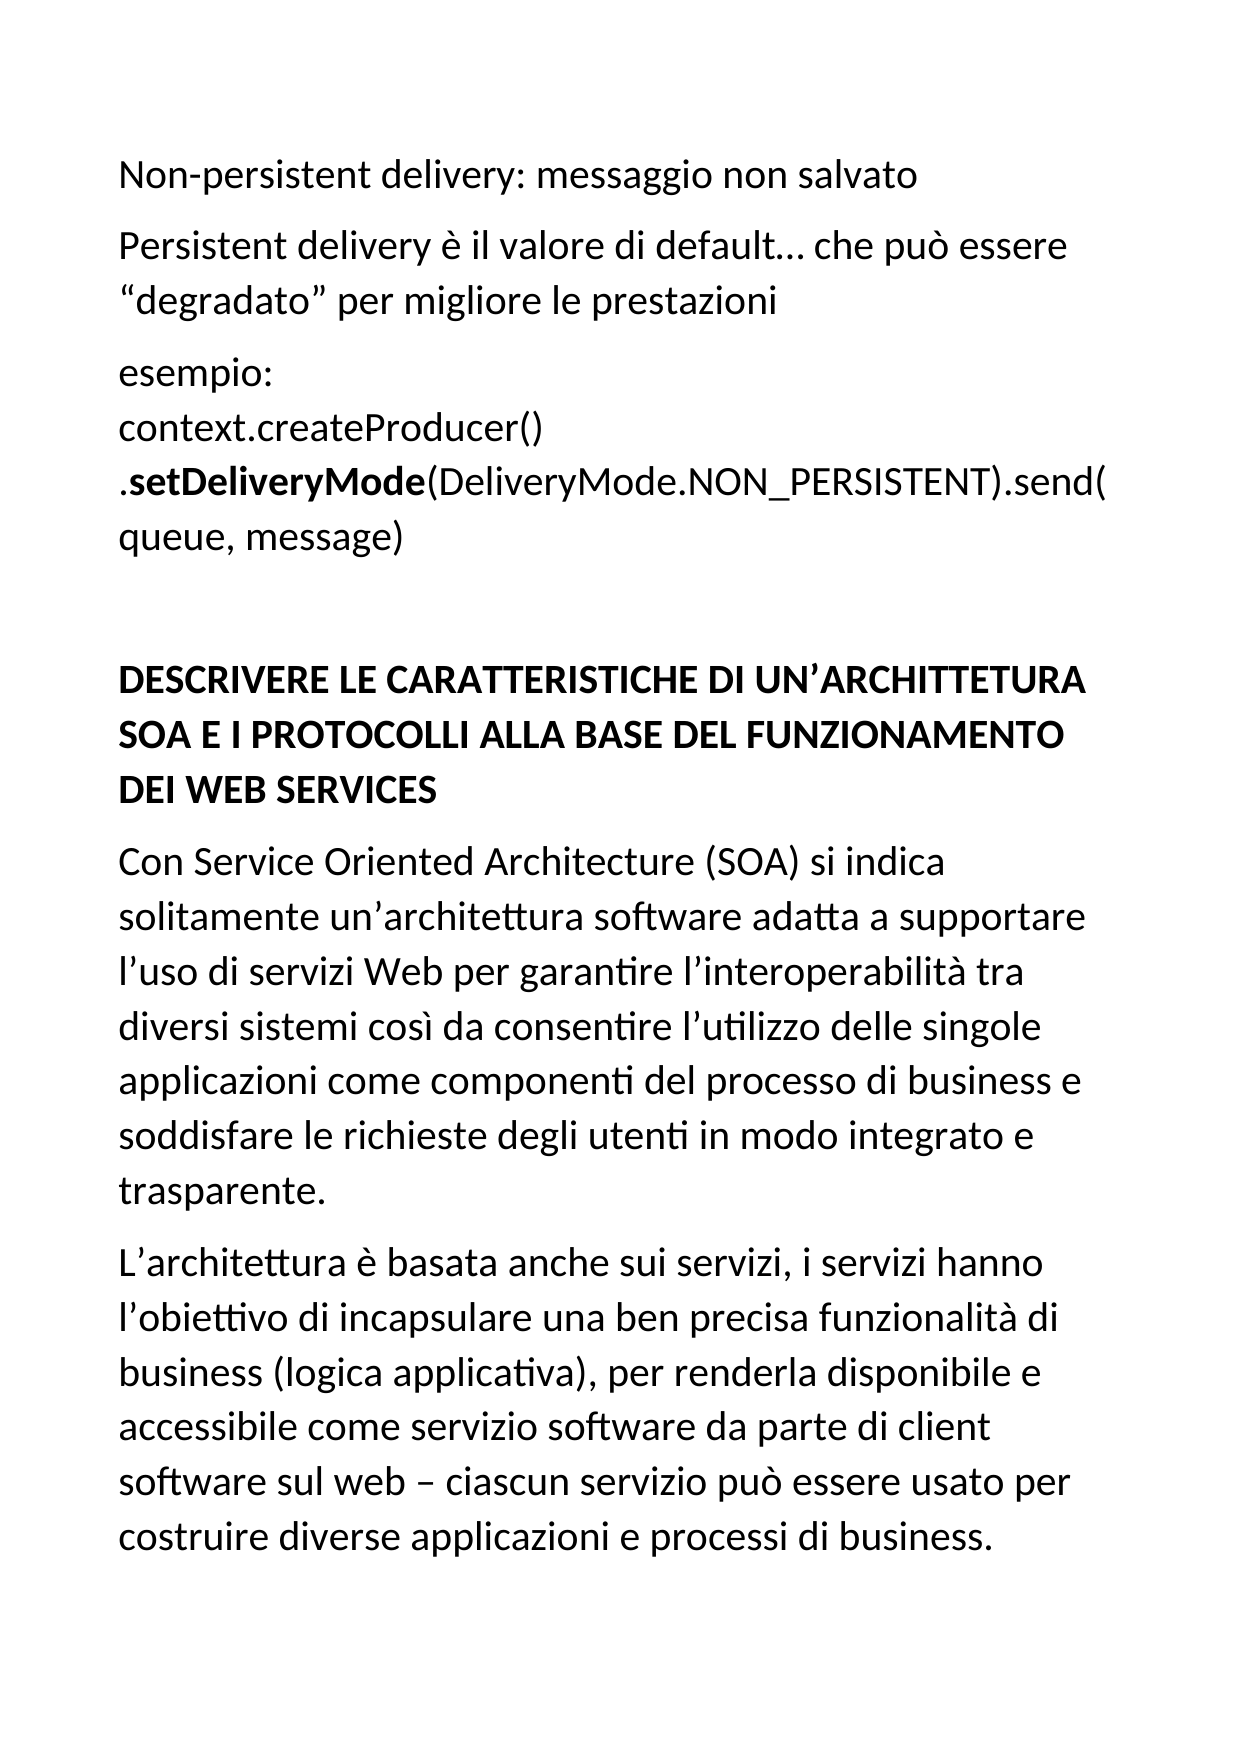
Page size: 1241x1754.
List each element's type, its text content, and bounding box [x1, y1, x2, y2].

text Non-persistent delivery: messaggio non salvato [118, 148, 1122, 198]
text Persistent delivery è il valore di default… che può essere “degradato” per migliore le prestazioni [118, 219, 1122, 325]
text Con Service Oriented Architecture (SOA) si indica solitamente un’architettura software adatta a supportare l’uso di servizi Web per garantire l’interoperabilità tra diversi sistemi così da consentire l’utilizzo delle singole applicazioni come componenti del processo di business e soddisfare le richieste degli utenti in modo integrato e trasparente. [118, 835, 1122, 1215]
text L’architettura è basata anche sui servizi, i servizi hanno l’obiettivo di incapsulare una ben precisa funzionalità di business (logica applicativa), per renderla disponibile e accessibile come servizio software da parte di client software sul web – ciascun servizio può essere usato per costruire diverse applicazioni e processi di business. [118, 1236, 1122, 1561]
text DESCRIVERE LE CARATTERISTICHE DI UN’ARCHITTETURA SOA E I PROTOCOLLI ALLA BASE DEL FUNZIONAMENTO DEI WEB SERVICES [118, 653, 1122, 814]
text esempio: context.createProducer().setDeliveryMode(DeliveryMode.NON_PERSISTENT).send(queue, message) [118, 346, 1122, 561]
